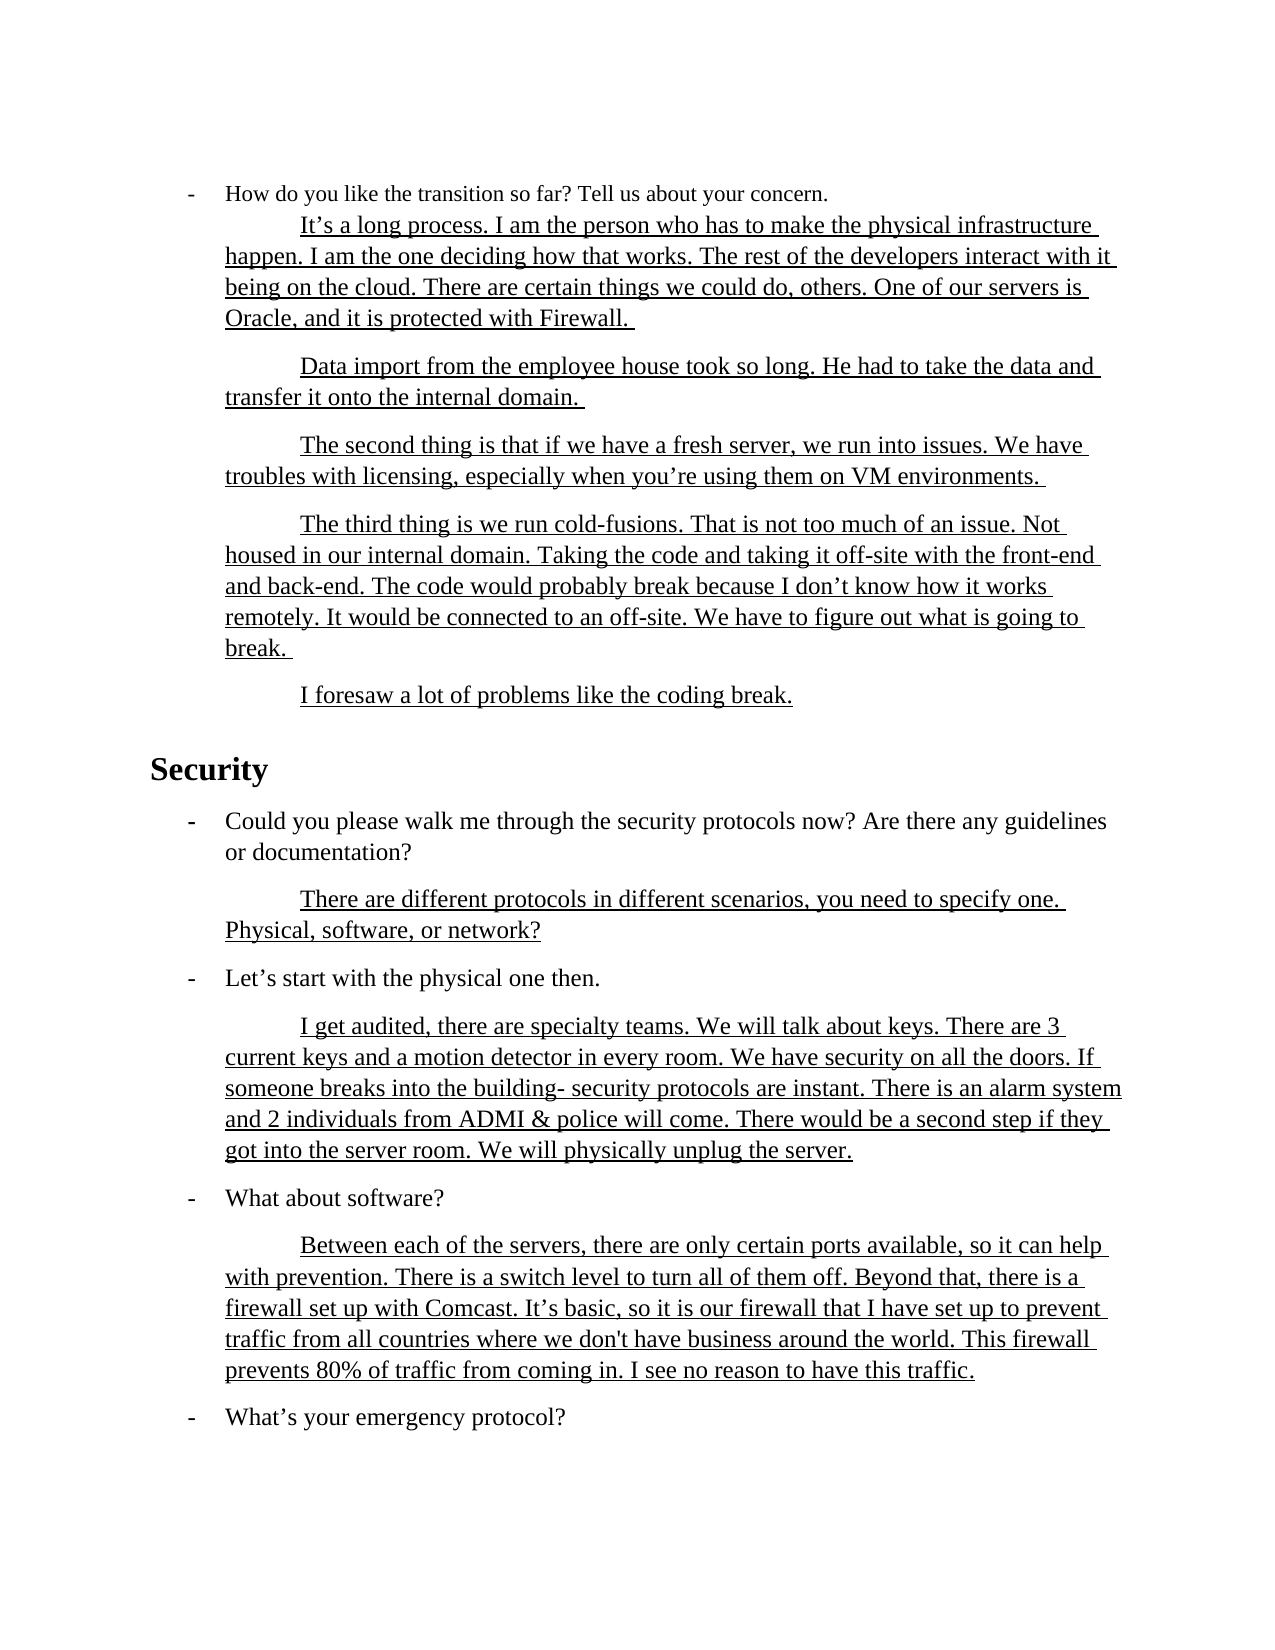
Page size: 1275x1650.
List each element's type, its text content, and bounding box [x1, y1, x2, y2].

text Between each of the servers, there are only certain ports available, so it can help with prevention. There is a switch level to turn all of them off. Beyond that, there is a firewall set up with Comcast. It’s basic, so it is our firewall that I have set up to prevent traffic from all countries where we don't have business around the world. This firewall prevents 80% of traffic from coming in. I see no reason to have this traffic. [225, 1231, 1125, 1383]
list What about software? [187, 1183, 1125, 1212]
text The second thing is that if we have a fresh server, we run into issues. We have troubles with licensing, especially when you’re using them on VM environments. [225, 430, 1125, 490]
list Let’s start with the physical one then. [187, 963, 1125, 992]
list What’s your emergency protocol? [187, 1402, 1125, 1431]
text I foresaw a lot of problems like the coding break. [300, 681, 1125, 709]
list Could you please walk me through the security protocols now? Are there any guidelines or documentation? [187, 806, 1125, 866]
text There are different protocols in different scenarios, you need to specify one. Physical, software, or network? [225, 884, 1125, 944]
subtitle Security [150, 749, 1125, 787]
text It’s a long process. I am the person who has to make the physical infrastructure happen. I am the one deciding how that works. The rest of the developers interact with it being on the cloud. There are certain things we could do, others. One of our servers is Oracle, and it is protected with Firewall. [225, 210, 1125, 332]
text The third thing is we run cold-fusions. That is not too much of an issue. Not housed in our internal domain. Taking the code and taking it off-site with the front-end and back-end. The code would probably break because I don’t know how it works remotely. It would be connected to an off-site. We have to figure out what is going to break. [225, 509, 1125, 662]
text Data import from the employee house took so long. He had to take the data and transfer it onto the internal domain. [225, 351, 1125, 411]
list How do you like the transition so far? Tell us about your concern. [187, 180, 1125, 207]
text I get audited, there are specialty teams. We will talk about keys. There are 3 current keys and a motion detector in every room. We have security on all the doors. If someone breaks into the building- security protocols are instant. There is an alarm system and 2 individuals from ADMI & police will come. There would be a second step if they got into the server room. We will physically unplug the server. [225, 1011, 1125, 1164]
